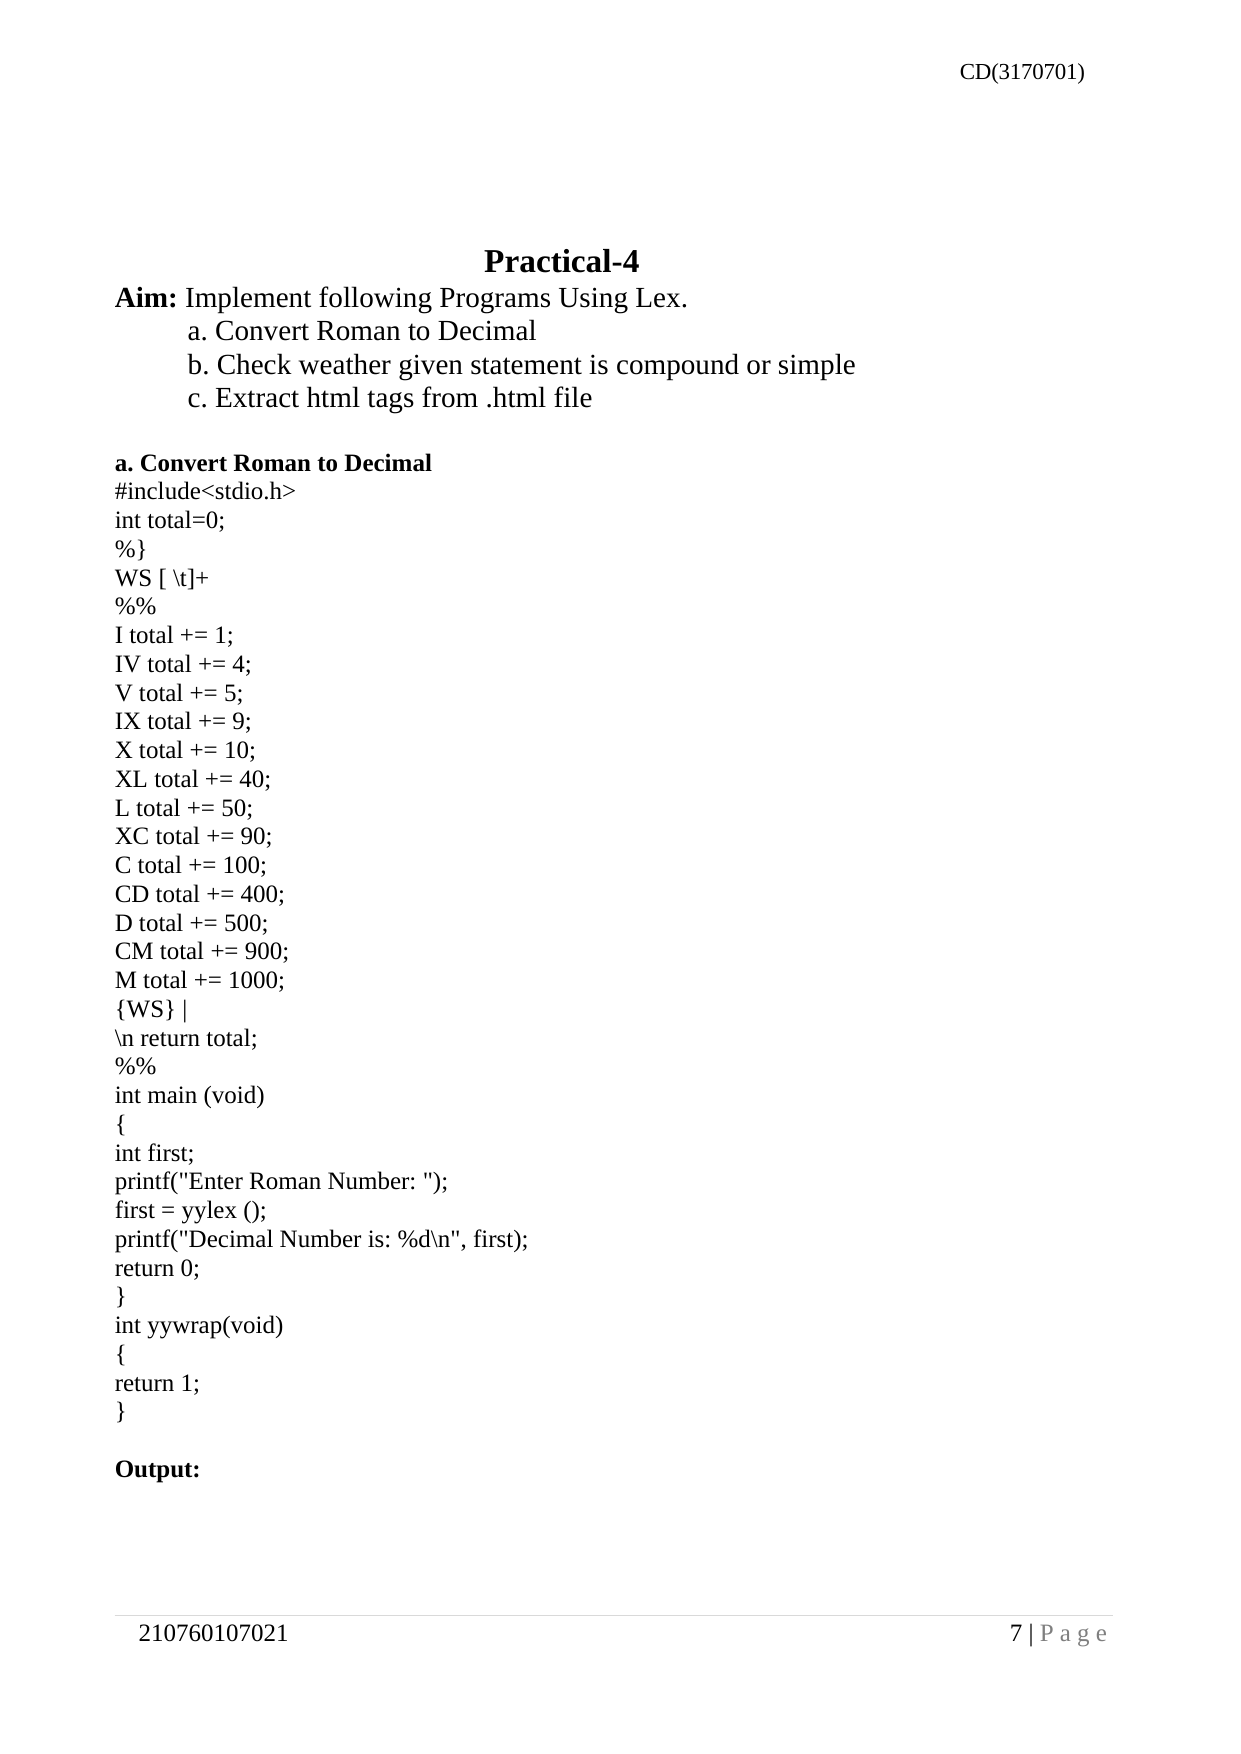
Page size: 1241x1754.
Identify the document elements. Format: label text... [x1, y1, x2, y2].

text X total += 10; [114, 735, 1113, 764]
text {WS} | [114, 994, 1113, 1023]
text a. Convert Roman to Decimal [114, 448, 1113, 476]
text { [114, 1109, 1113, 1138]
text int first; [114, 1138, 1113, 1166]
text IX total += 9; [114, 706, 1113, 735]
text \n return total; [114, 1023, 1113, 1051]
text Practical-4 [410, 242, 1113, 280]
text b. Check weather given statement is compound or simple [114, 347, 1113, 381]
text XC total += 90; [114, 821, 1113, 850]
text %% [114, 591, 1113, 620]
text int total=0; [114, 505, 1113, 534]
text CD total += 400; [114, 879, 1113, 908]
text %} [114, 534, 1113, 563]
text return 0; [114, 1253, 1113, 1281]
text V total += 5; [114, 678, 1113, 706]
text int main (void) [114, 1080, 1113, 1109]
text C total += 100; [114, 850, 1113, 879]
text Output: [114, 1454, 1113, 1483]
text } [114, 1281, 1113, 1310]
text L total += 50; [114, 793, 1113, 821]
text CM total += 900; [114, 936, 1113, 965]
text first = yylex (); [114, 1195, 1113, 1224]
text %% [114, 1051, 1113, 1080]
text #include<stdio.h> [114, 476, 1113, 505]
text a. Convert Roman to Decimal [114, 313, 1113, 347]
text XL total += 40; [114, 764, 1113, 793]
text c. Extract html tags from .html file [114, 381, 1113, 414]
text { [114, 1339, 1113, 1368]
text printf("Enter Roman Number: "); [114, 1166, 1113, 1195]
text printf("Decimal Number is: %d\n", first); [114, 1224, 1113, 1253]
text WS [ \t]+ [114, 563, 1113, 591]
text int yywrap(void) [114, 1310, 1113, 1339]
text D total += 500; [114, 908, 1113, 936]
text return 1; [114, 1368, 1113, 1396]
text I total += 1; [114, 620, 1113, 649]
text } [114, 1396, 1113, 1425]
text M total += 1000; [114, 965, 1113, 994]
text IV total += 4; [114, 649, 1113, 678]
text Aim: Implement following Programs Using Lex. [114, 280, 1113, 313]
